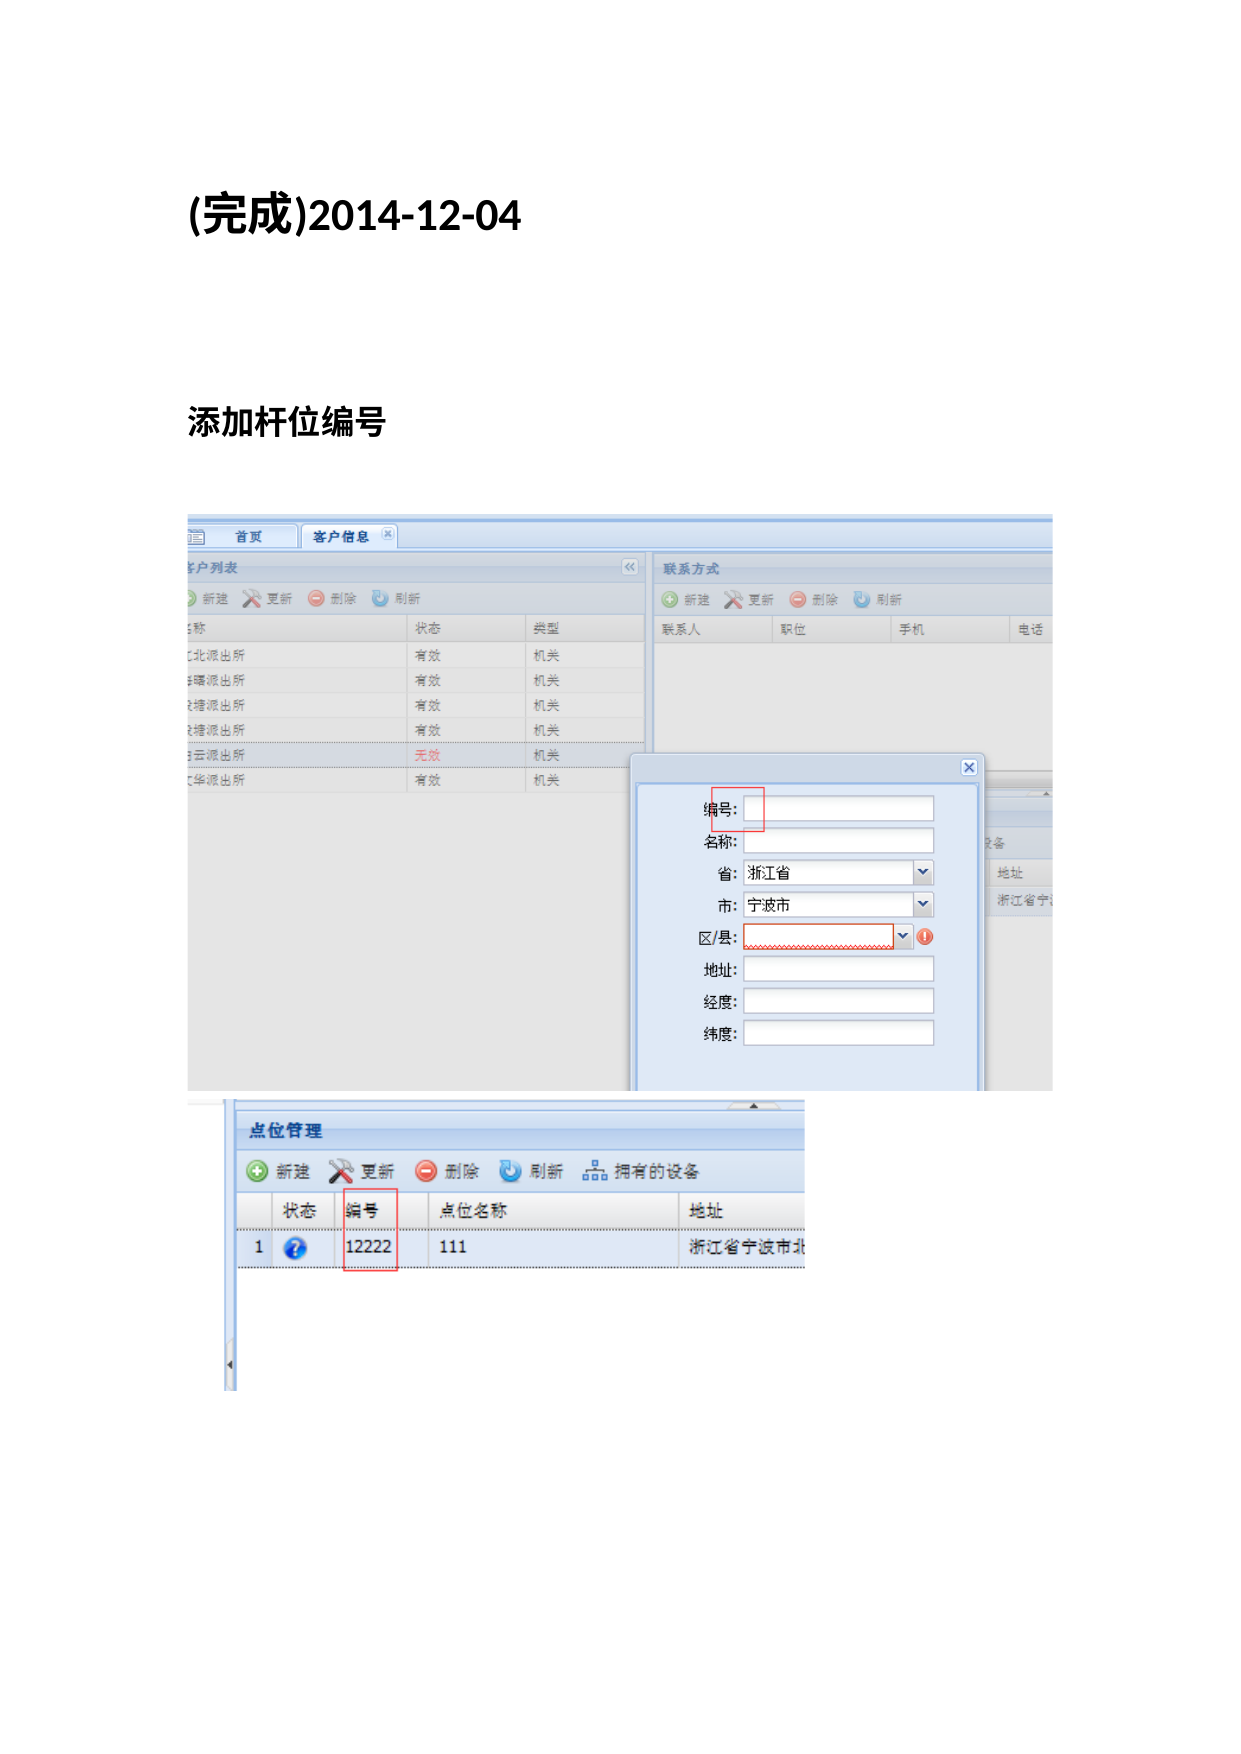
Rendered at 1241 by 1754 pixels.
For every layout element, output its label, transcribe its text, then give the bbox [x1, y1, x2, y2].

picture [187, 1099, 805, 1391]
picture [187, 514, 1053, 1091]
subtitle 添加杆位编号 [187, 387, 1053, 452]
subtitle (完成)2014-12-04 [187, 162, 1053, 259]
